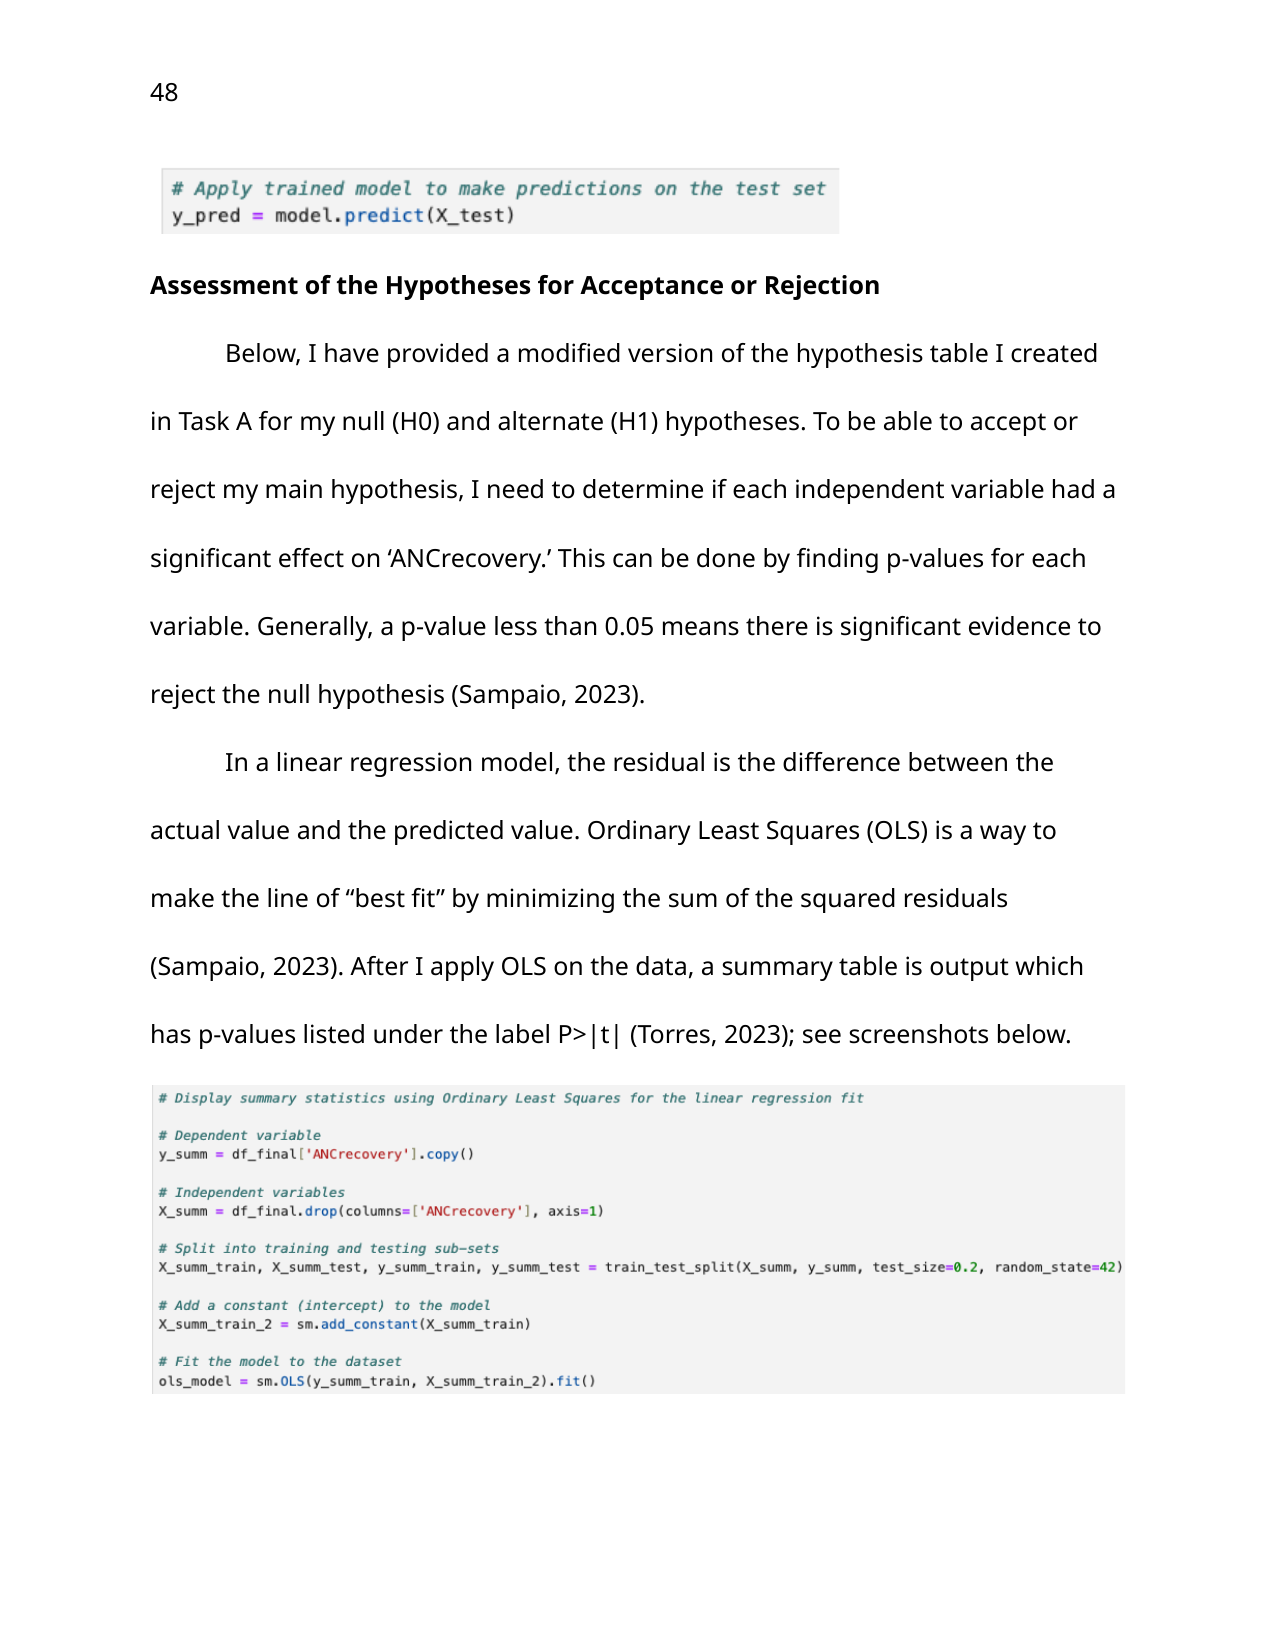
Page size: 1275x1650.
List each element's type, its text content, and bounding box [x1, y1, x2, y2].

text In a linear regression model, the residual is the difference between the actual value and the predicted value. Ordinary Least Squares (OLS) is a way to make the line of “best fit” by minimizing the sum of the squared residuals (Sampaio, 2023). After I apply OLS on the data, a summary table is output which has p-values listed under the label P>|t| (Torres, 2023); see screenshots below. [150, 744, 1125, 1051]
text Below, I have provided a modified version of the hypothesis table I created in Task A for my null (H0) and alternate (H1) hypotheses. To be able to accept or reject my main hypothesis, I need to determine if each independent variable had a significant effect on ‘ANCrecovery.’ This can be done by finding p-values for each variable. Generally, a p-value less than 0.05 means there is significant evidence to reject the null hypothesis (Sampaio, 2023). [150, 336, 1125, 711]
picture [150, 1085, 1125, 1394]
subtitle Assessment of the Hypotheses for Acceptance or Rejection [150, 268, 1125, 302]
picture [150, 150, 840, 234]
